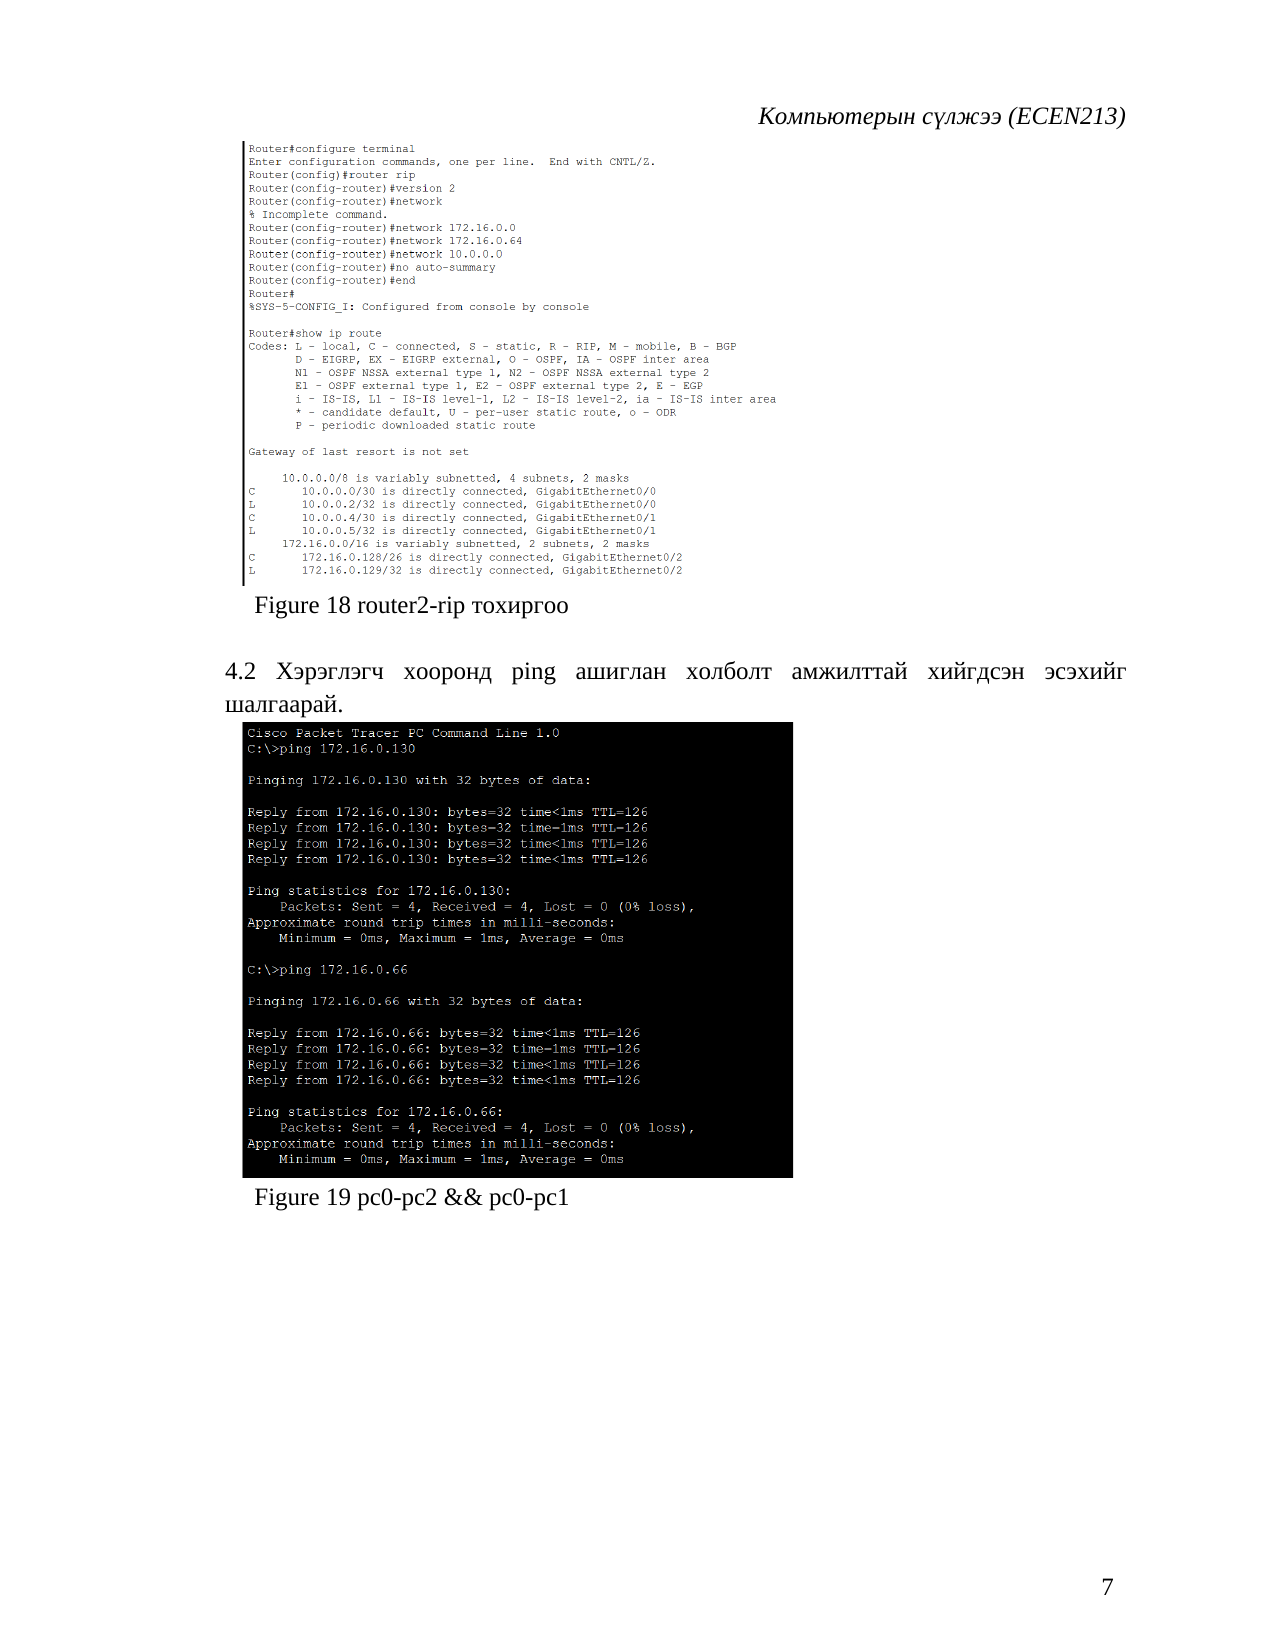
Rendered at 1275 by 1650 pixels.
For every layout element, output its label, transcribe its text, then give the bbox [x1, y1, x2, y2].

text Figure 18 router2-rip тохиргоо [92, 590, 1185, 618]
picture [241, 141, 793, 586]
text Figure 19 pc0-pc2 && pc0-pc1 [92, 1182, 1185, 1211]
picture [241, 722, 794, 1178]
text 4.2 Хэрэглэгч хооронд ping ашиглан холболт амжилттай хийгдсэн эсэхийг шалгаарай. [225, 656, 1126, 718]
